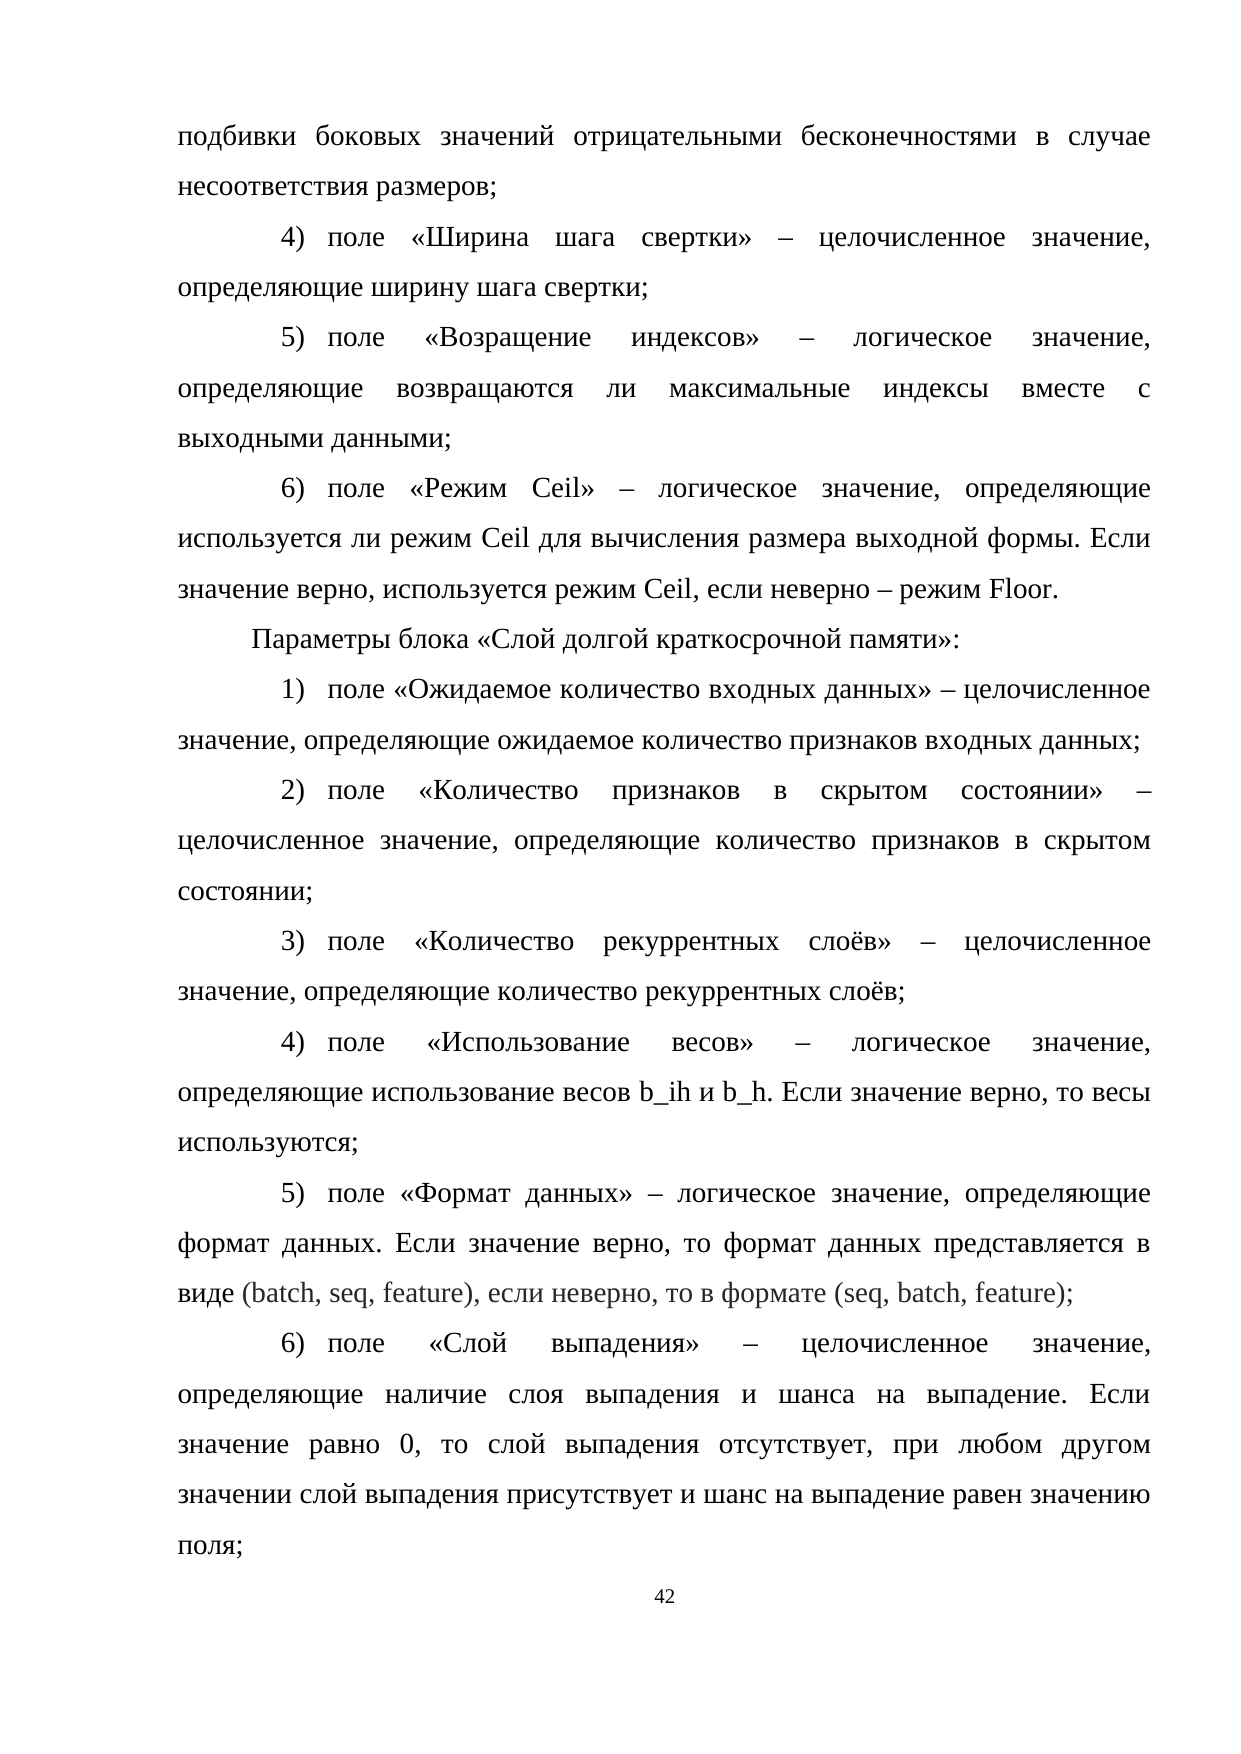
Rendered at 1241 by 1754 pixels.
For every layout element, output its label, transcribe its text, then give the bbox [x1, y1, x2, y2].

text Параметры блока «Слой долгой краткосрочной памяти»: [177, 621, 1152, 655]
list поле «Возращение индексов» – логическое значение, определяющие возвращаются ли максимальные индексы вместе с выходными данными; [177, 319, 1152, 453]
list поле «Ожидаемое количество входных данных» – целочисленное значение, определяющие ожидаемое количество признаков входных данных; [177, 672, 1152, 755]
list поле «Использование весов» – логическое значение, определяющие использование весов b_ih и b_h. Если значение верно, то весы используются; [177, 1024, 1152, 1158]
list поле «Режим Ceil» – логическое значение, определяющие используется ли режим Ceil для вычисления размера выходной формы. Если значение верно, используется режим Ceil, если неверно – режим Floor. [177, 470, 1152, 604]
list поле «Количество рекуррентных слоёв» – целочисленное значение, определяющие количество рекуррентных слоёв; [177, 923, 1152, 1007]
list поле «Слой выпадения» – целочисленное значение, определяющие наличие слоя выпадения и шанса на выпадение. Если значение равно 0, то слой выпадения отсутствует, при любом другом значении слой выпадения присутствует и шанс на выпадение равен значению поля; [177, 1326, 1152, 1560]
list поле «Ширина шага свертки» – целочисленное значение, определяющие ширину шага свертки; [177, 219, 1152, 303]
list поле «Формат данных» – логическое значение, определяющие формат данных. Если значение верно, то формат данных представляется в виде (batch, seq, feature), если неверно, то в формате (seq, batch, feature); [177, 1175, 1152, 1309]
list поле «Количество признаков в скрытом состоянии» – целочисленное значение, определяющие количество признаков в скрытом состоянии; [177, 772, 1152, 906]
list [177, 118, 1152, 202]
